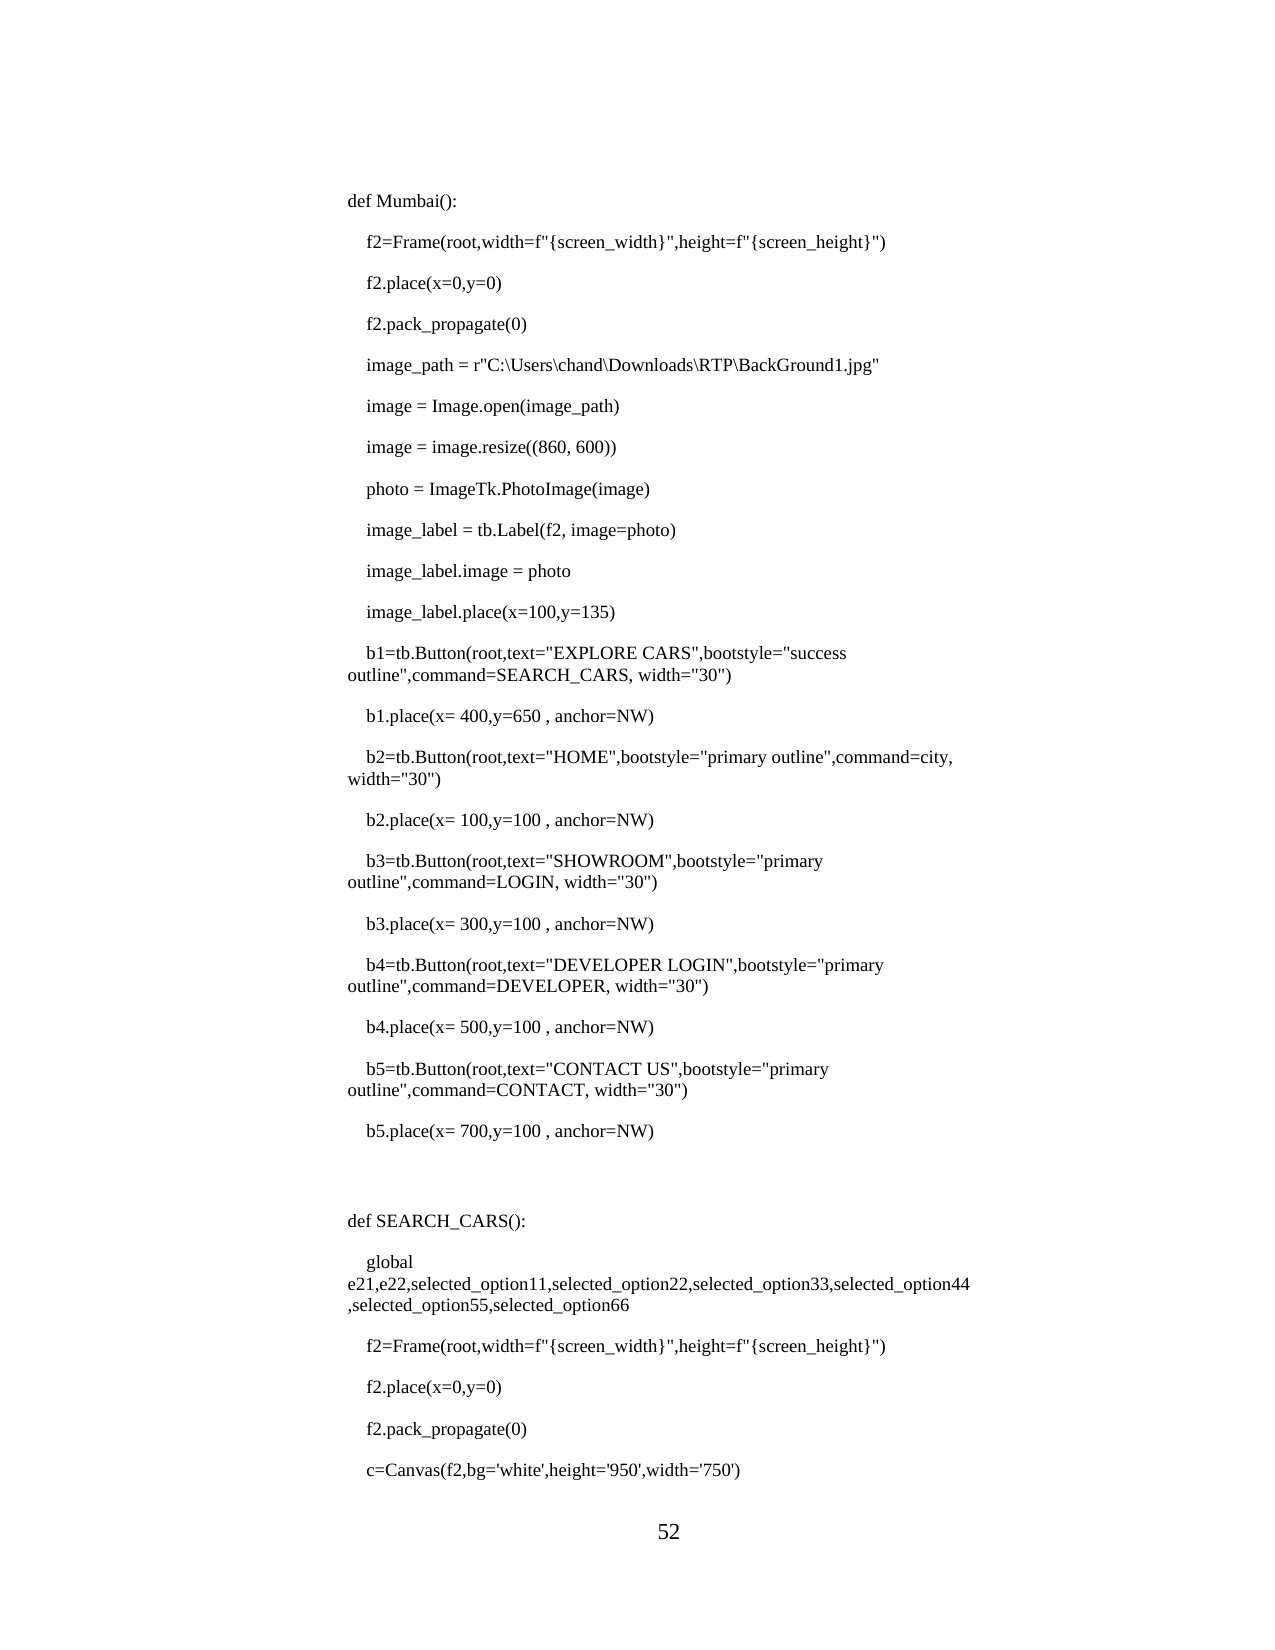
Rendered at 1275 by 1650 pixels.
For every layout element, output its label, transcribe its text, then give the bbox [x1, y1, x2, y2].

text f2.place(x=0,y=0) [347, 1376, 971, 1398]
text b2=tb.Button(root,text="HOME",bootstyle="primary outline",command=city, width="30") [347, 746, 971, 789]
text global e21,e22,selected_option11,selected_option22,selected_option33,selected_option44,selected_option55,selected_option66 [347, 1251, 971, 1316]
text image_label.place(x=100,y=135) [347, 601, 971, 623]
text b4.place(x= 500,y=100 , anchor=NW) [347, 1016, 971, 1038]
text image = Image.open(image_path) [347, 395, 971, 417]
text b3=tb.Button(root,text="SHOWROOM",bootstyle="primary outline",command=LOGIN, width="30") [347, 850, 971, 893]
text image_label.image = photo [347, 560, 971, 581]
text c=Canvas(f2,bg='white',height='950',width='750') [347, 1459, 971, 1480]
text f2.pack_propagate(0) [347, 313, 971, 334]
text b2.place(x= 100,y=100 , anchor=NW) [347, 809, 971, 830]
text def Mumbai(): [347, 189, 971, 211]
text def SEARCH_CARS(): [347, 1210, 971, 1231]
text f2.place(x=0,y=0) [347, 272, 971, 293]
text photo = ImageTk.PhotoImage(image) [347, 478, 971, 499]
text b1.place(x= 400,y=650 , anchor=NW) [347, 705, 971, 726]
text b4=tb.Button(root,text="DEVELOPER LOGIN",bootstyle="primary outline",command=DEVELOPER, width="30") [347, 954, 971, 997]
text b1=tb.Button(root,text="EXPLORE CARS",bootstyle="success outline",command=SEARCH_CARS, width="30") [347, 642, 971, 685]
text b5.place(x= 700,y=100 , anchor=NW) [347, 1120, 971, 1142]
text image = image.resize((860, 600)) [347, 436, 971, 458]
text f2.pack_propagate(0) [347, 1417, 971, 1439]
text b5=tb.Button(root,text="CONTACT US",bootstyle="primary outline",command=CONTACT, width="30") [347, 1058, 971, 1101]
text b3.place(x= 300,y=100 , anchor=NW) [347, 913, 971, 934]
text f2=Frame(root,width=f"{screen_width}",height=f"{screen_height}") [347, 1335, 971, 1357]
text image_label = tb.Label(f2, image=photo) [347, 519, 971, 540]
text image_path = r"C:\Users\chand\Downloads\RTP\BackGround1.jpg" [347, 354, 971, 376]
text f2=Frame(root,width=f"{screen_width}",height=f"{screen_height}") [347, 231, 971, 252]
